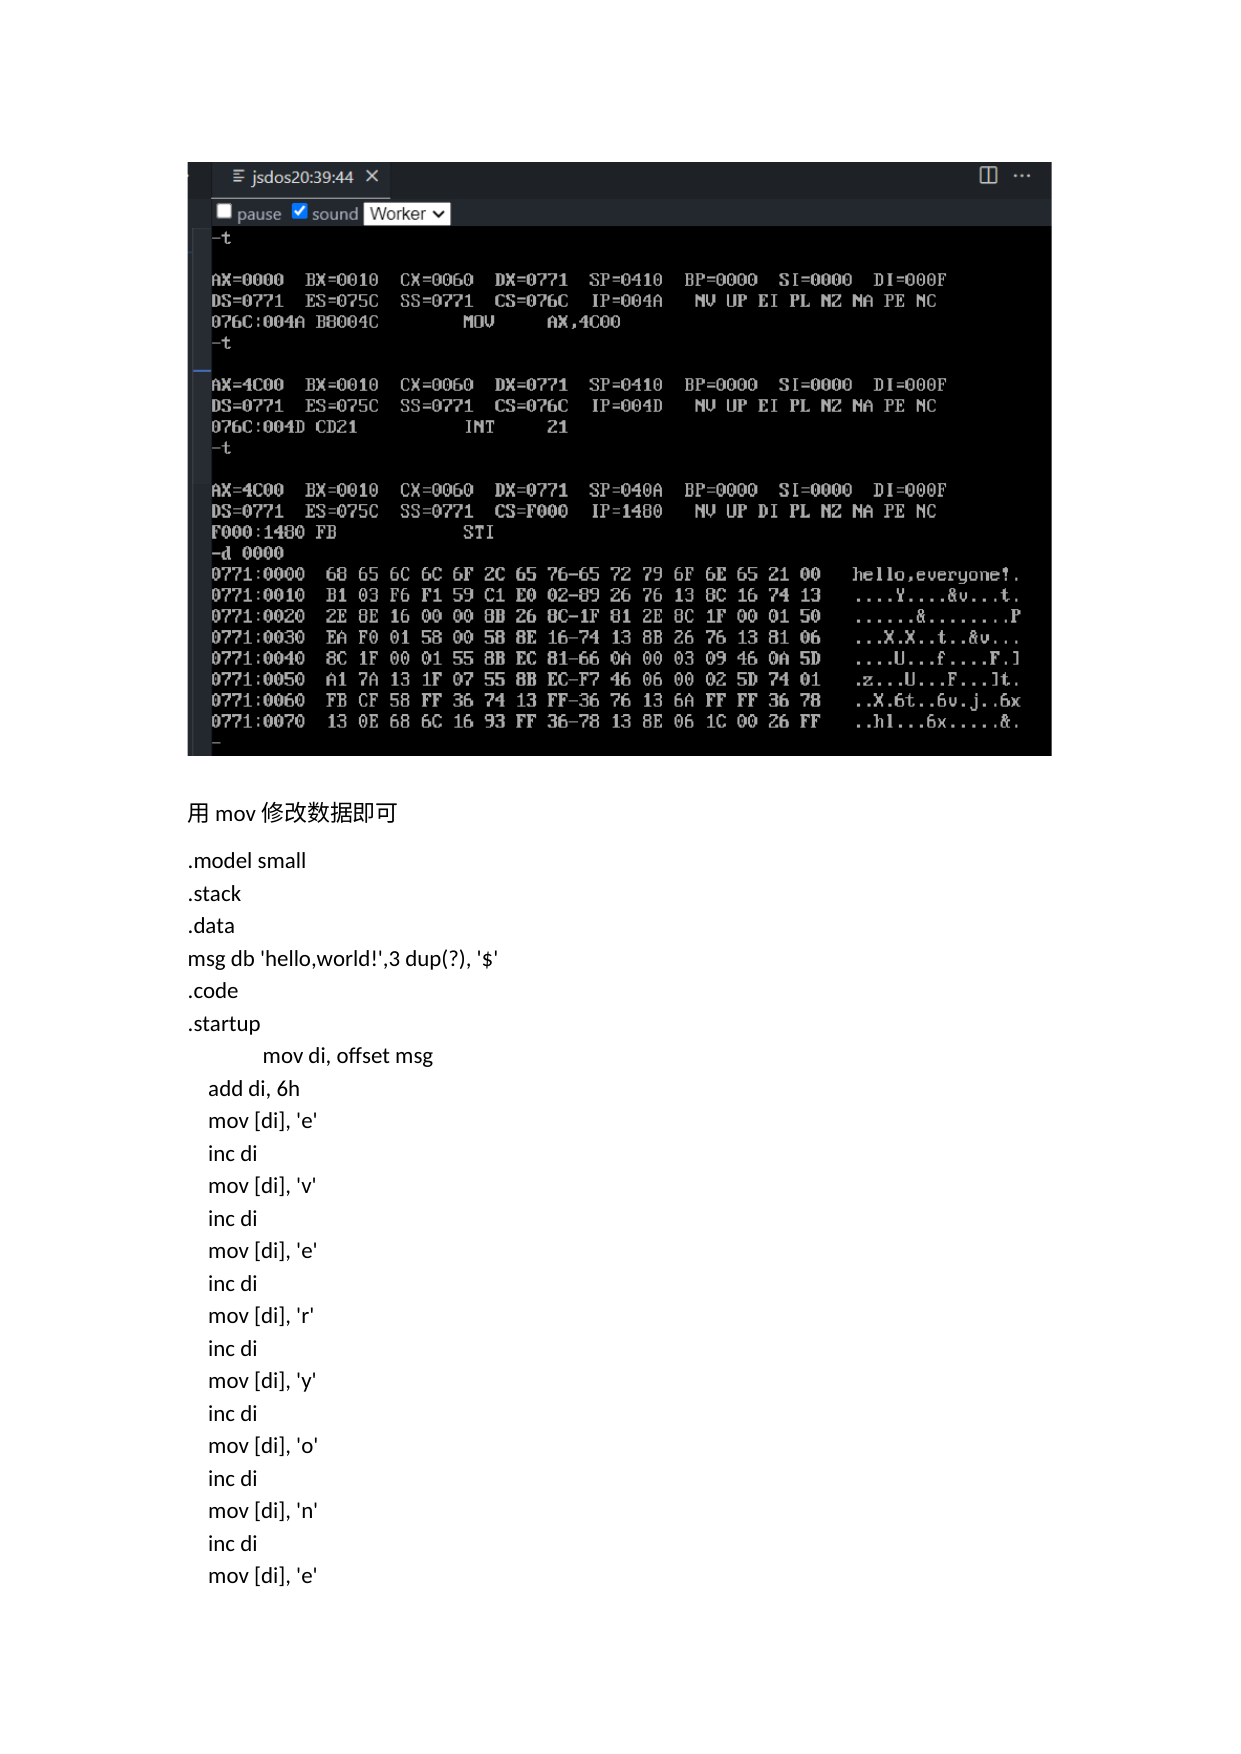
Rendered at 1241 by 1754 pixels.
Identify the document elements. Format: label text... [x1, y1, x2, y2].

list inc di [187, 1527, 1053, 1559]
list mov [di], 'o' [187, 1429, 1053, 1462]
list mov [di], 'e' [187, 1104, 1053, 1137]
list 用mov 修改数据即可 [187, 779, 1053, 844]
list inc di [187, 1397, 1053, 1429]
list mov [di], 'r' [187, 1299, 1053, 1332]
list mov di, offset msg [187, 1039, 1053, 1072]
list .model small [187, 844, 1053, 877]
list mov [di], 'n' [187, 1494, 1053, 1527]
list mov [di], 'y' [187, 1364, 1053, 1397]
list inc di [187, 1332, 1053, 1364]
list mov [di], 'v' [187, 1169, 1053, 1202]
list inc di [187, 1462, 1053, 1494]
list msg db 'hello,world!',3 dup(?), '$' [187, 942, 1053, 974]
list inc di [187, 1202, 1053, 1234]
list mov [di], 'e' [187, 1234, 1053, 1267]
list inc di [187, 1267, 1053, 1299]
list inc di [187, 1137, 1053, 1169]
list add di, 6h [187, 1072, 1053, 1104]
list mov [di], 'e' [187, 1559, 1053, 1592]
list .startup [187, 1007, 1053, 1039]
list .data [187, 909, 1053, 942]
list .stack [187, 877, 1053, 909]
picture [187, 162, 1052, 756]
list .code [187, 974, 1053, 1007]
